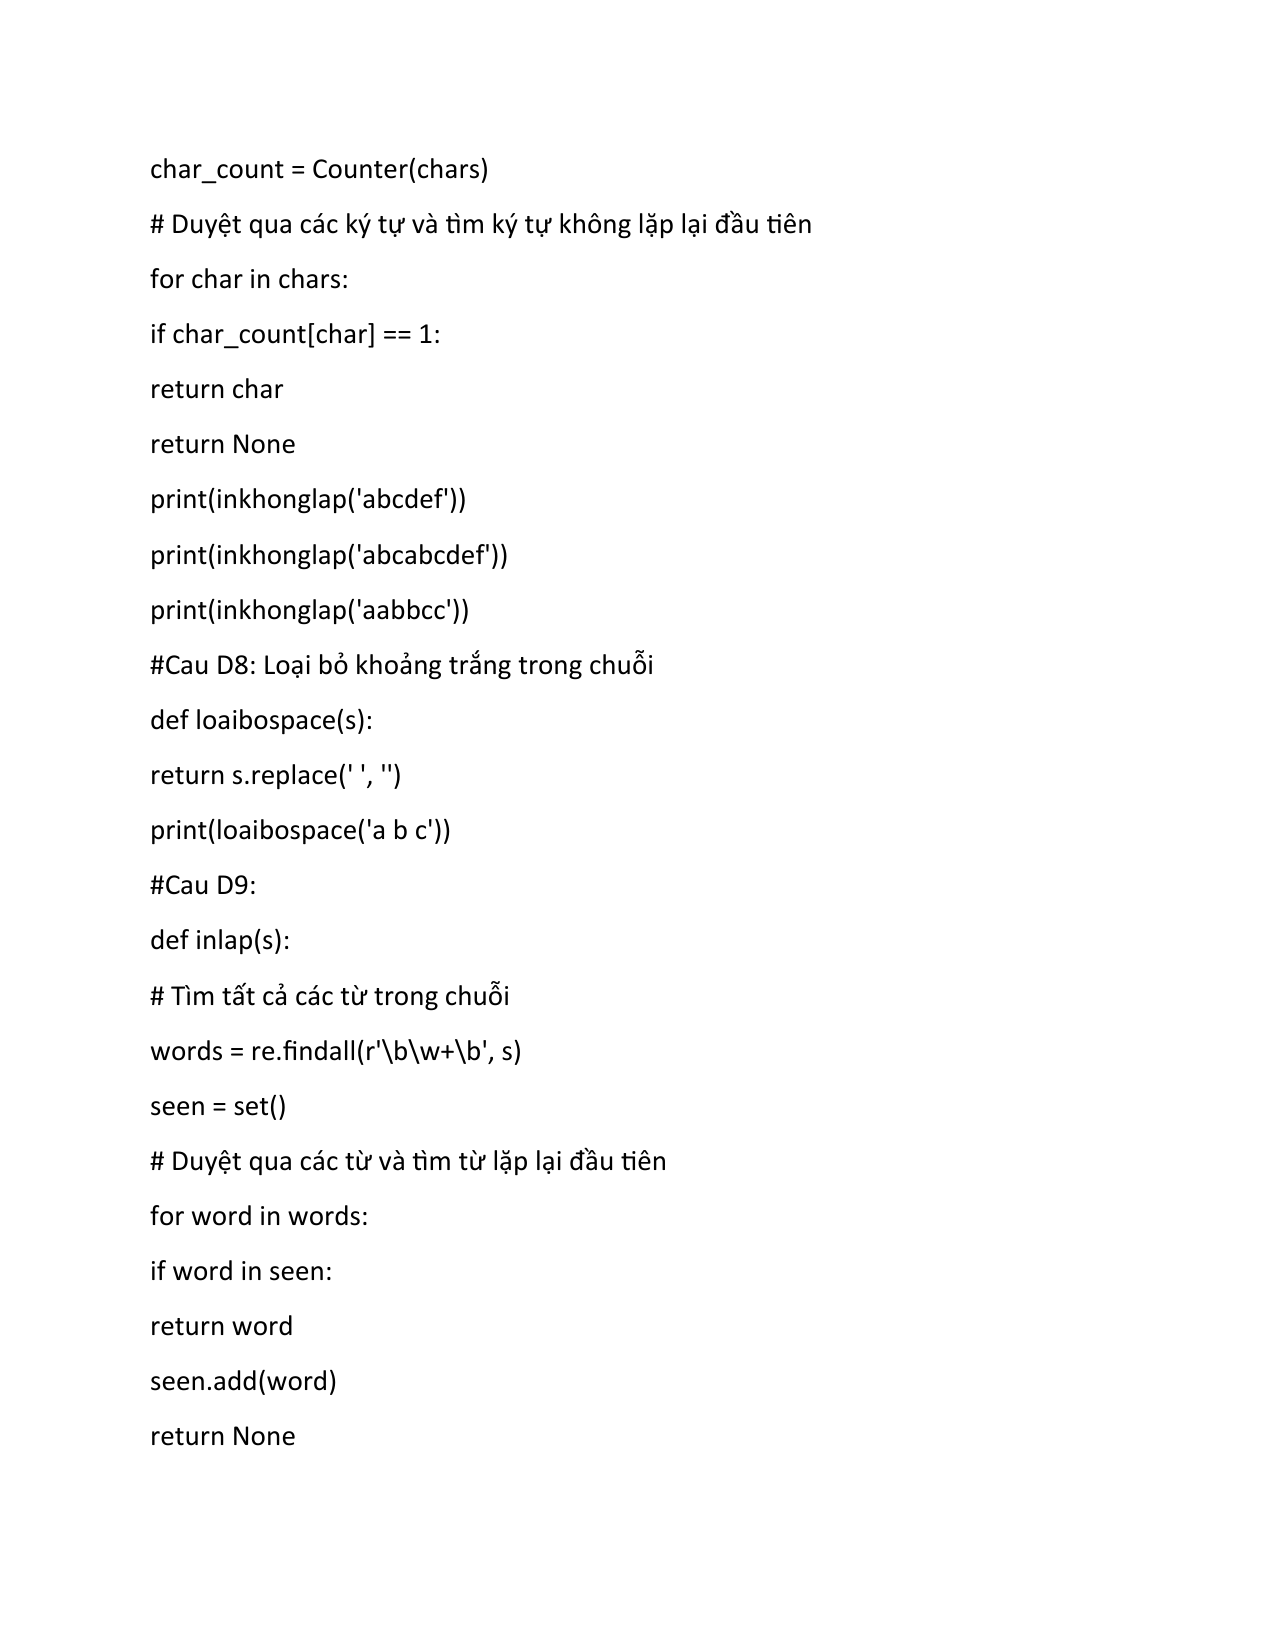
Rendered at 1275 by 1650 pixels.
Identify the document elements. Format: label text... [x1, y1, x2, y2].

text return word [150, 1307, 1125, 1343]
text for word in words: [150, 1197, 1125, 1233]
text return None [150, 1417, 1125, 1453]
text print(inkhonglap('abcabcdef')) [150, 536, 1125, 571]
text seen.add(word) [150, 1362, 1125, 1398]
text char_count = Counter(chars) [150, 150, 1125, 186]
text if word in seen: [150, 1252, 1125, 1288]
text print(loaibospace('a b c')) [150, 811, 1125, 847]
text for char in chars: [150, 260, 1125, 296]
text return char [150, 370, 1125, 406]
text return s.replace(' ', '') [150, 756, 1125, 792]
text #Cau D9: [150, 866, 1125, 902]
text # Duyệt qua các ký tự và tìm ký tự không lặp lại đầu tiên [150, 205, 1125, 241]
text # Tìm tất cả các từ trong chuỗi [150, 977, 1125, 1012]
text # Duyệt qua các từ và tìm từ lặp lại đầu tiên [150, 1142, 1125, 1177]
text #Cau D8: Loại bỏ khoảng trắng trong chuỗi [150, 646, 1125, 682]
text print(inkhonglap('abcdef')) [150, 481, 1125, 516]
text def inlap(s): [150, 921, 1125, 957]
text seen = set() [150, 1087, 1125, 1122]
text def loaibospace(s): [150, 701, 1125, 737]
text print(inkhonglap('aabbcc')) [150, 591, 1125, 626]
text words = re.findall(r'\b\w+\b', s) [150, 1032, 1125, 1067]
text return None [150, 426, 1125, 461]
text if char_count[char] == 1: [150, 315, 1125, 351]
